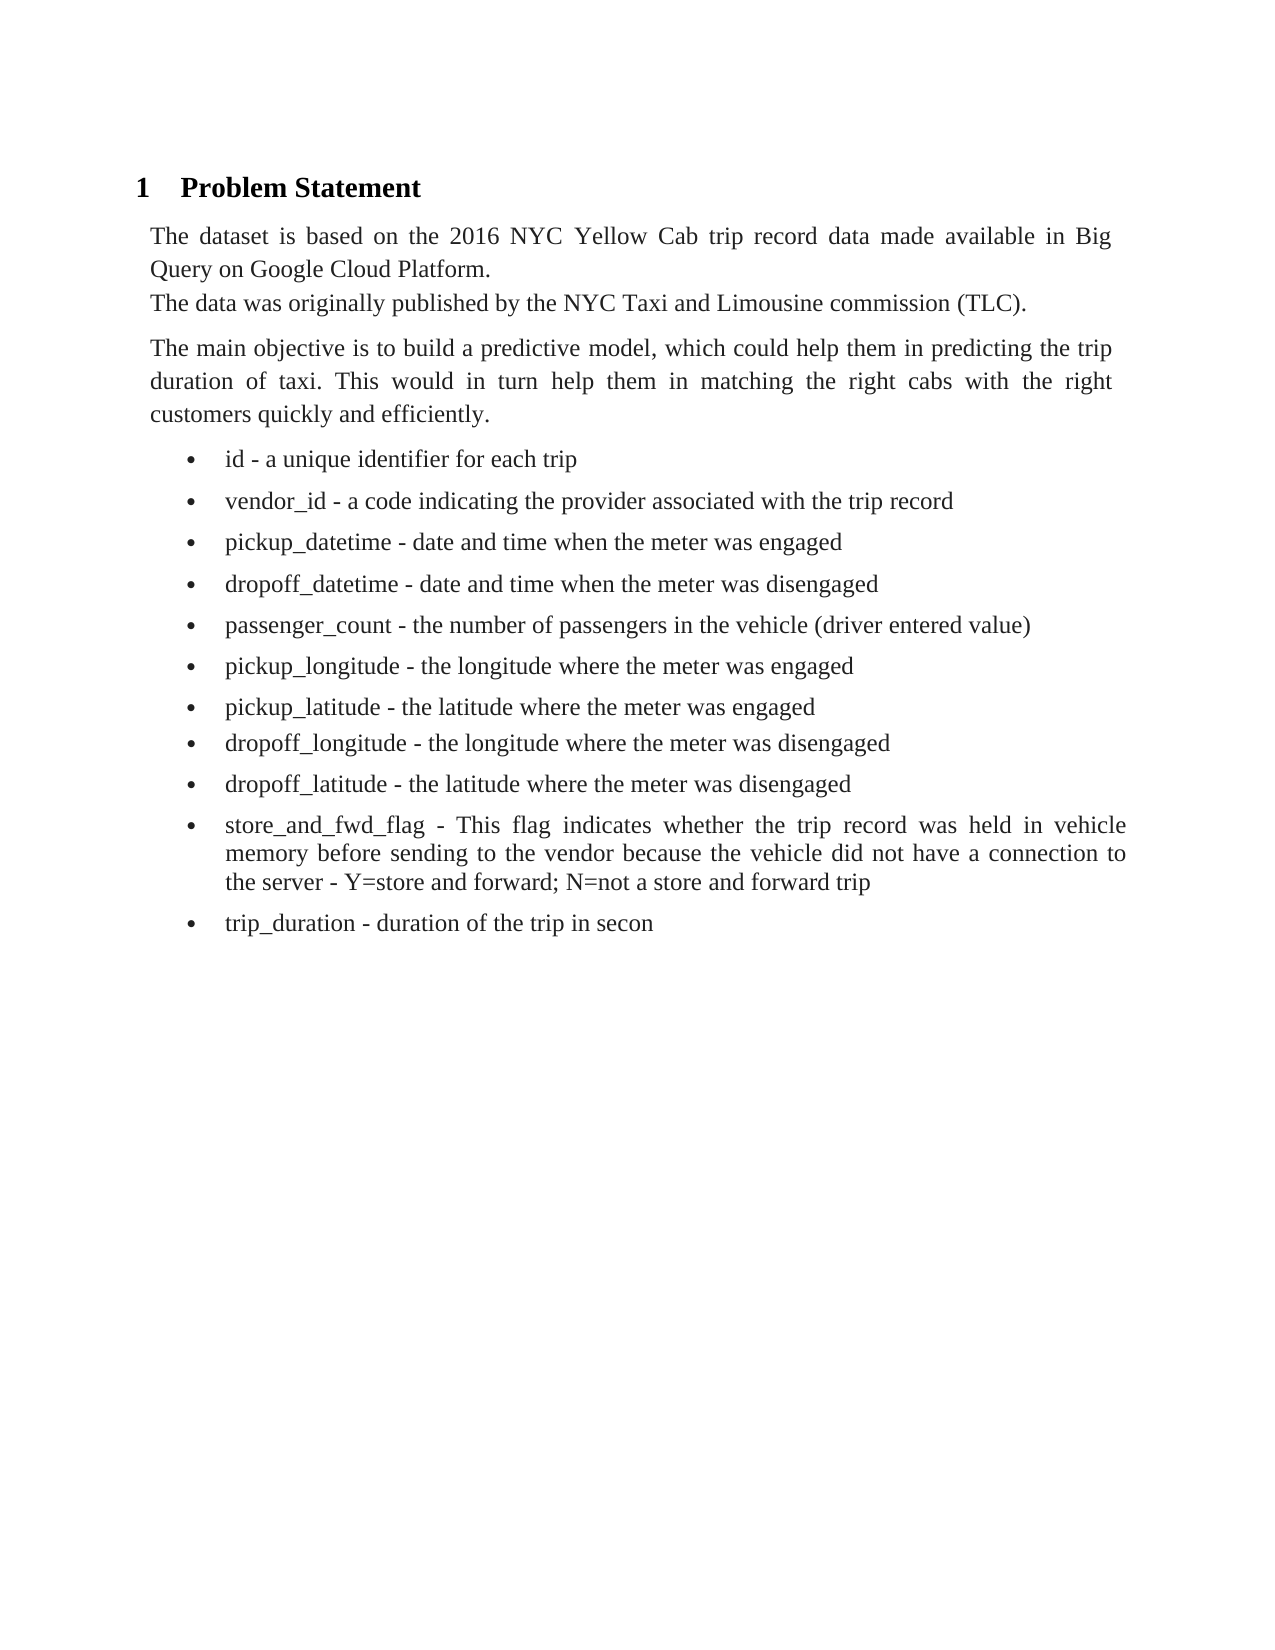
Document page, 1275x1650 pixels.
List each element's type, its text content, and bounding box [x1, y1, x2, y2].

list dropoff_latitude - the latitude where the meter was disengaged [188, 769, 1121, 797]
list store_and_fwd_flag - This flag indicates whether the trip record was held in vehicle memory before sending to the vendor because the vehicle did not have a connection to the server - Y=store and forward; N=not a store and forward trip [188, 810, 1127, 896]
text The data was originally published by the NYC Taxi and Limousine commission (TLC). [150, 288, 1082, 317]
list id - a unique identifier for each trip [187, 444, 1137, 473]
list pickup_latitude - the latitude where the meter was engaged [187, 692, 1105, 721]
list dropoff_longitude - the longitude where the meter was disengaged [188, 728, 1092, 756]
list passenger_count - the number of passengers in the vehicle (driver entered value) [187, 610, 1078, 639]
text The dataset is based on the 2016 NYC Yellow Cab trip record data made available in Big Query on Google Cloud Platform. [150, 221, 1112, 283]
list dropoff_datetime - date and time when the meter was disengaged [187, 569, 1079, 598]
text The main objective is to build a predictive model, which could help them in predicting the trip duration of taxi. This would in turn help them in matching the right cabs with the right customers quickly and efficiently. [150, 333, 1112, 428]
list vendor_id - a code indicating the provider associated with the trip record [187, 486, 1080, 515]
subtitle Problem Statement [135, 170, 1137, 204]
list pickup_longitude - the longitude where the meter was engaged [187, 651, 1077, 680]
list trip_duration - duration of the trip in secon [188, 908, 1123, 937]
list pickup_datetime - date and time when the meter was engaged [187, 527, 1072, 556]
